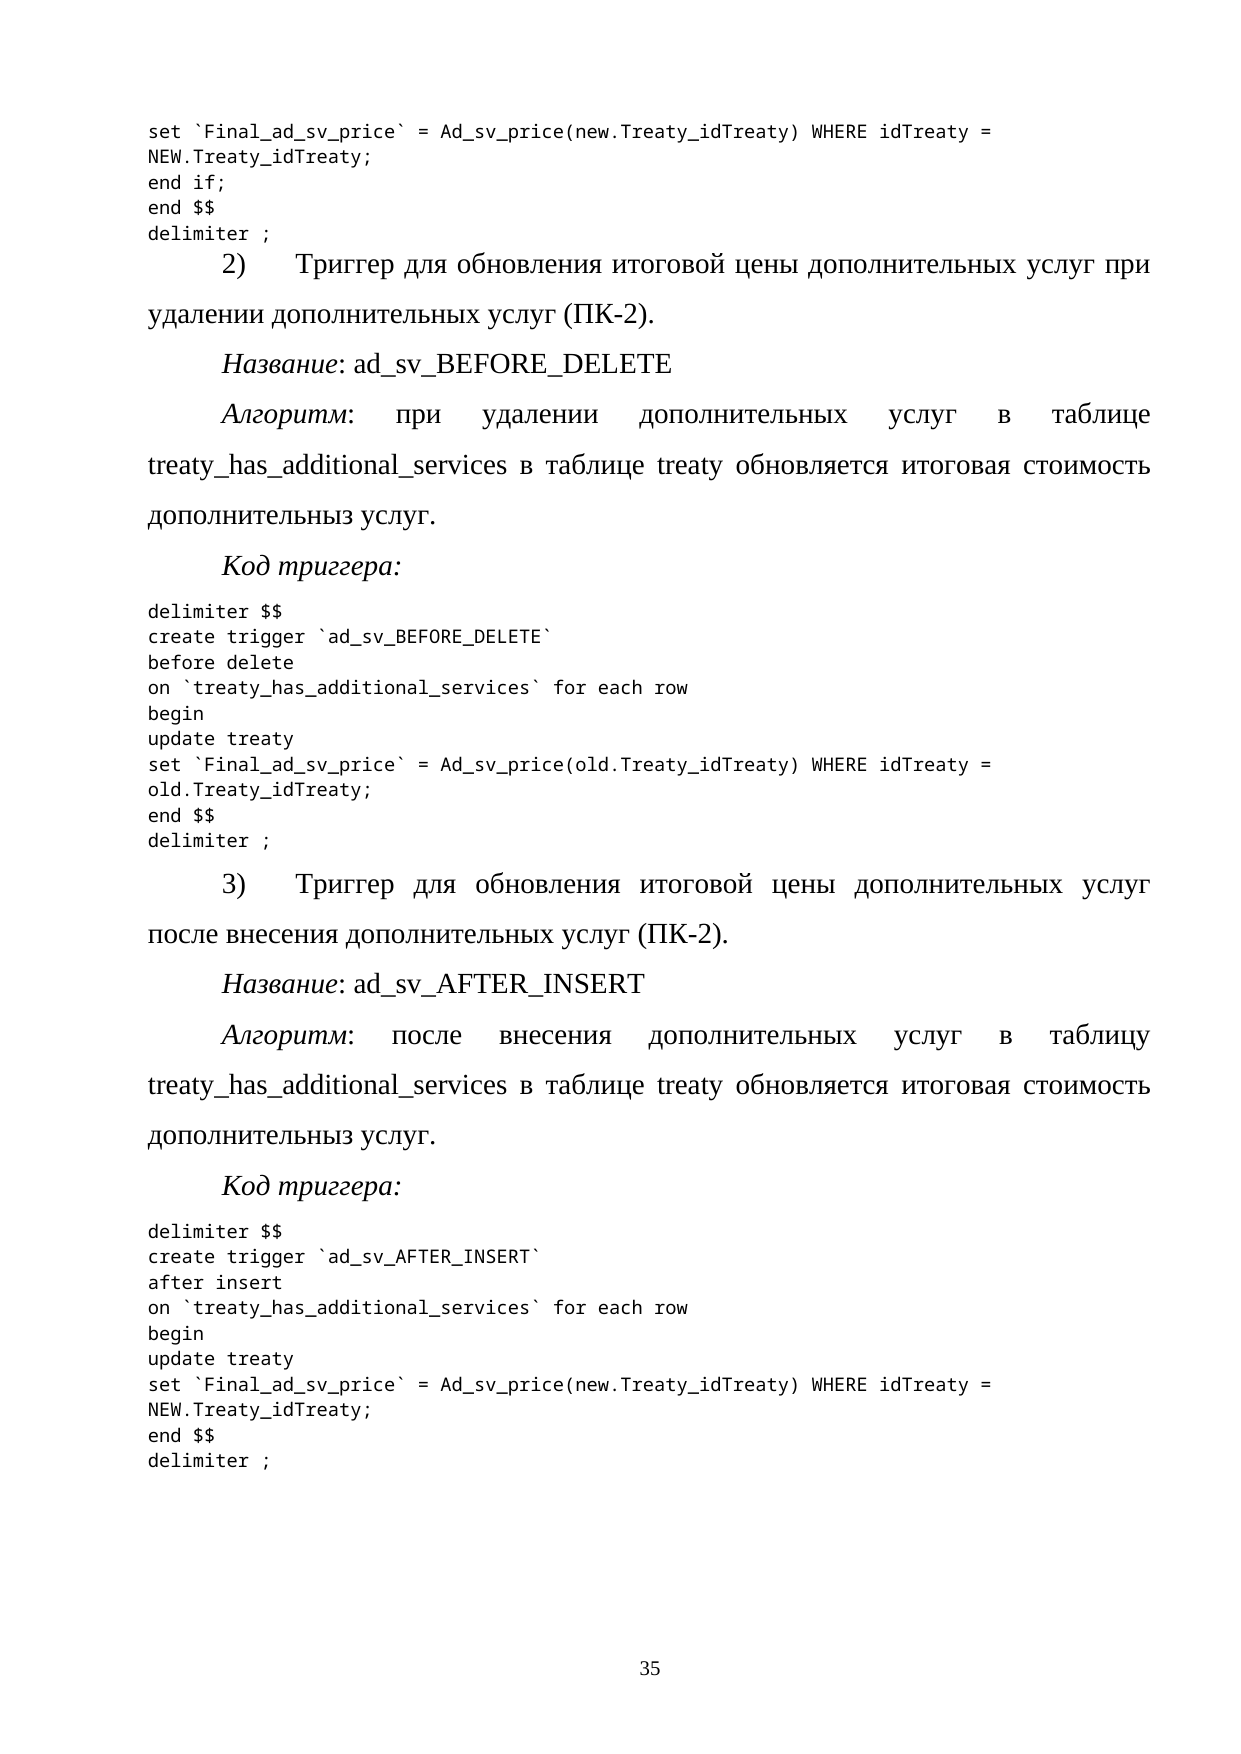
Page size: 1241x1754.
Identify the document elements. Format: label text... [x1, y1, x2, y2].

text on `treaty_has_additional_services` for each row [148, 1294, 1152, 1320]
text set `Final_ad_sv_price` = Ad_sv_price(old.Treaty_idTreaty) WHERE idTreaty = old.Treaty_idTreaty; [148, 751, 1152, 802]
text delimiter $$ [148, 1218, 1152, 1243]
text update treaty [148, 726, 1152, 751]
text Алгоритм: после внесения дополнительных услуг в таблицу treaty_has_additional_services в таблице treaty обновляется итоговая стоимость дополнительныз услуг. [148, 1017, 1152, 1151]
text update treaty [148, 1346, 1152, 1371]
list Триггер для обновления итоговой цены дополнительных услуг после внесения дополнительных услуг (ПК-2). [148, 866, 1152, 950]
text begin [148, 1320, 1152, 1346]
text delimiter $$ [148, 598, 1152, 623]
text before delete [148, 649, 1152, 674]
text delimiter ; [148, 220, 1152, 246]
text create trigger `ad_sv_BEFORE_DELETE` [148, 623, 1152, 649]
text set `Final_ad_sv_price` = Ad_sv_price(new.Treaty_idTreaty) WHERE idTreaty = NEW.Treaty_idTreaty; [148, 118, 1152, 169]
text Код триггера: [148, 548, 1152, 581]
text create trigger `ad_sv_AFTER_INSERT` [148, 1243, 1152, 1269]
text delimiter ; [148, 828, 1152, 853]
text Код триггера: [148, 1168, 1152, 1201]
text on `treaty_has_additional_services` for each row [148, 674, 1152, 700]
text Название: ad_sv_AFTER_INSERT [148, 966, 1152, 1000]
text Алгоритм: при удалении дополнительных услуг в таблице treaty_has_additional_services в таблице treaty обновляется итоговая стоимость дополнительныз услуг. [148, 397, 1152, 531]
list Триггер для обновления итоговой цены дополнительных услуг при удалении дополнительных услуг (ПК-2). [148, 246, 1152, 329]
text after insert [148, 1269, 1152, 1294]
text end $$ [148, 195, 1152, 220]
text begin [148, 700, 1152, 726]
text Название: ad_sv_BEFORE_DELETE [148, 346, 1152, 380]
text end $$ [148, 1422, 1152, 1448]
text end if; [148, 169, 1152, 195]
text delimiter ; [148, 1448, 1152, 1473]
text end $$ [148, 802, 1152, 828]
text set `Final_ad_sv_price` = Ad_sv_price(new.Treaty_idTreaty) WHERE idTreaty = NEW.Treaty_idTreaty; [148, 1371, 1152, 1422]
